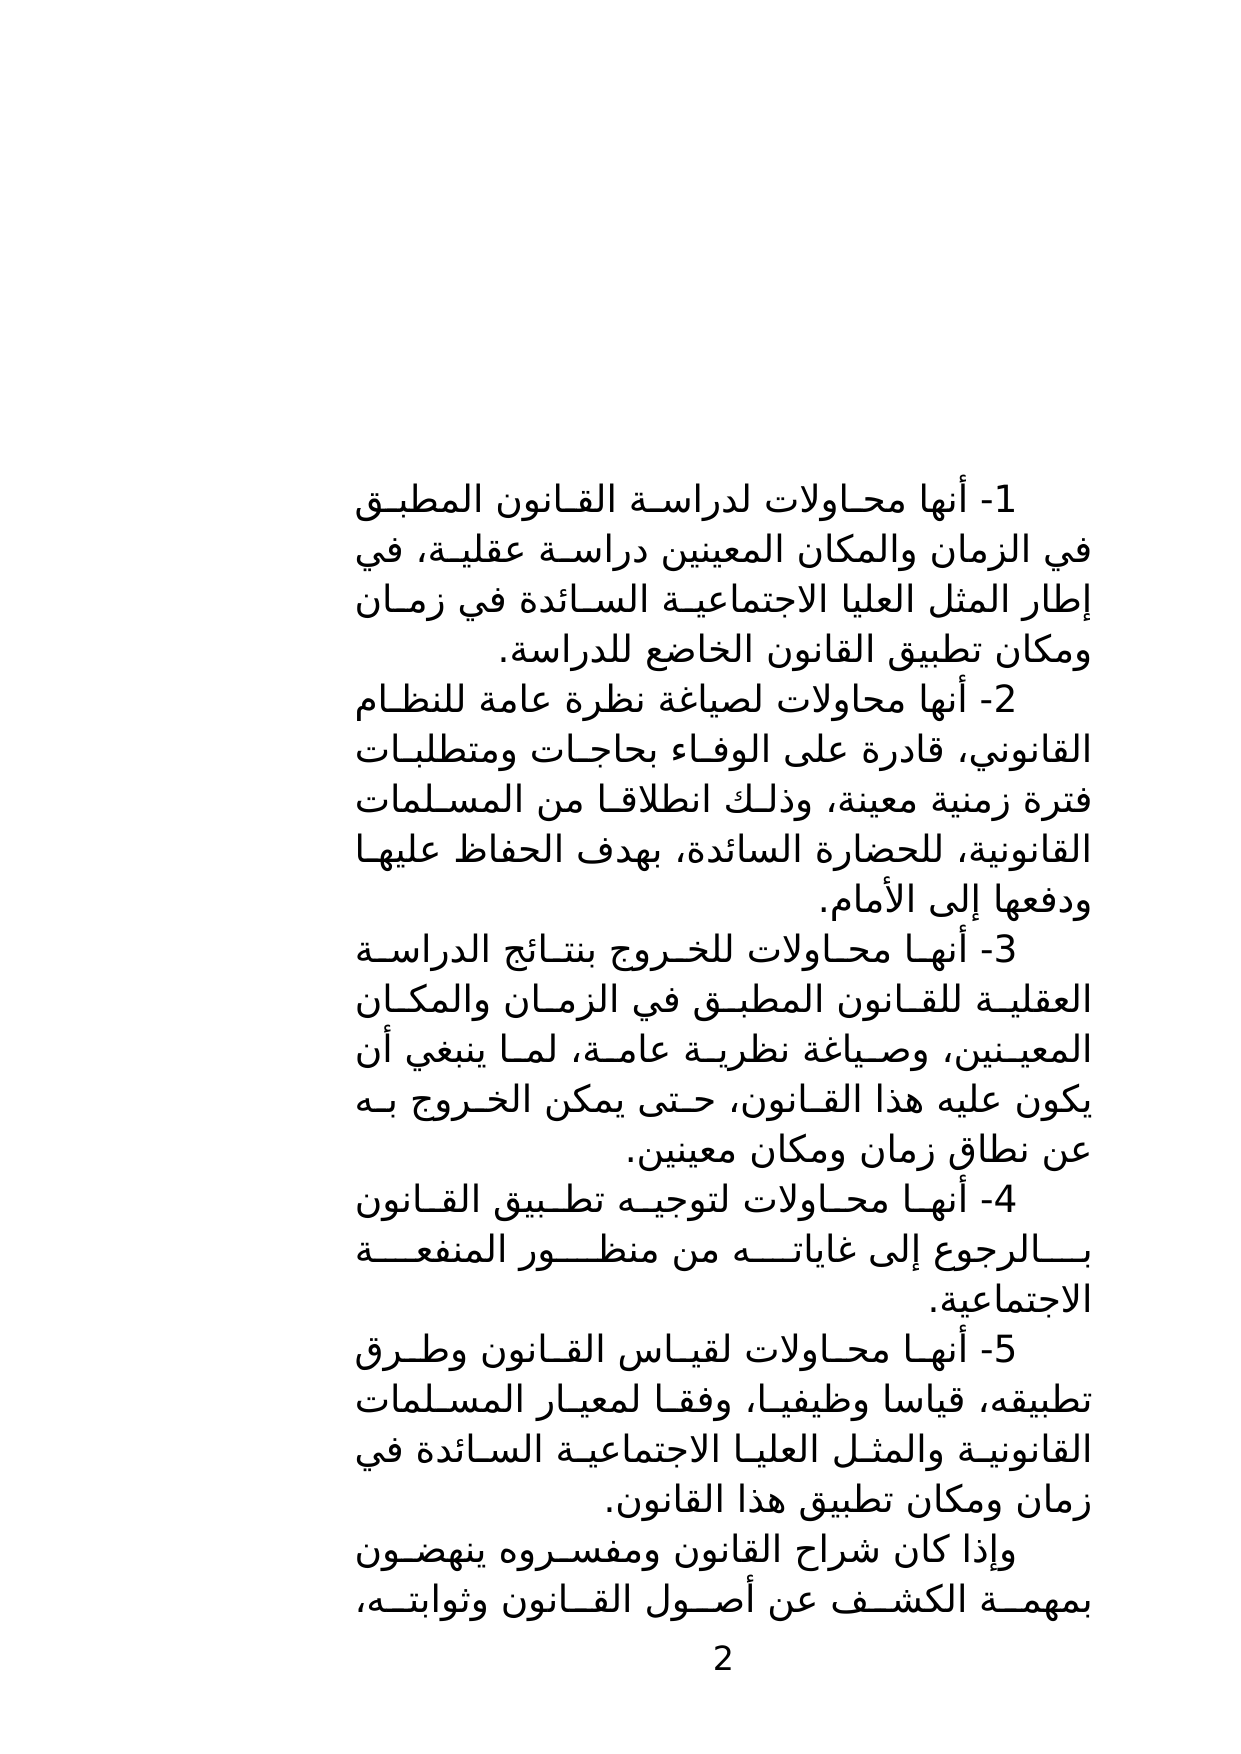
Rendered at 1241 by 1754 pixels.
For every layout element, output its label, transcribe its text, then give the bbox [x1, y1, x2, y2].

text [354, 1522, 1092, 1622]
text 2- أنها محاولات لصياغة نظرة عامة للنظام القانوني، قادرة على الوفاء بحاجات ومتطلبات فترة زمنية معينة، وذلك انطلاقا من المسلمات القانونية، للحضارة السائدة، بهدف الحفاظ عليها ودفعها إلى الأمام. [354, 672, 1092, 922]
text 1- أنها محاولات لدراسة القانون المطبق في الزمان والمكان المعينين دراسة عقلية، في إطار المثل العليا الاجتماعية السائدة في زمان ومكان تطبيق القانون الخاضع للدراسة. [354, 472, 1092, 672]
text 4- أنها محاولات لتوجيه تطبيق القانون بالرجوع إلى غاياته من منظور المنفعة الاجتماعية. [354, 1172, 1092, 1322]
text 3- أنها محاولات للخروج بنتائج الدراسة العقلية للقانون المطبق في الزمان والمكان المعينين، وصياغة نظرية عامة، لما ينبغي أن يكون عليه هذا القانون، حتى يمكن الخروج به عن نطاق زمان ومكان معينين. [354, 922, 1092, 1172]
text 5- أنها محاولات لقياس القانون وطرق تطبيقه، قياسا وظيفيا، وفقا لمعيار المسلمات القانونية والمثل العليا الاجتماعية السائدة في زمان ومكان تطبيق هذا القانون. [354, 1322, 1092, 1522]
